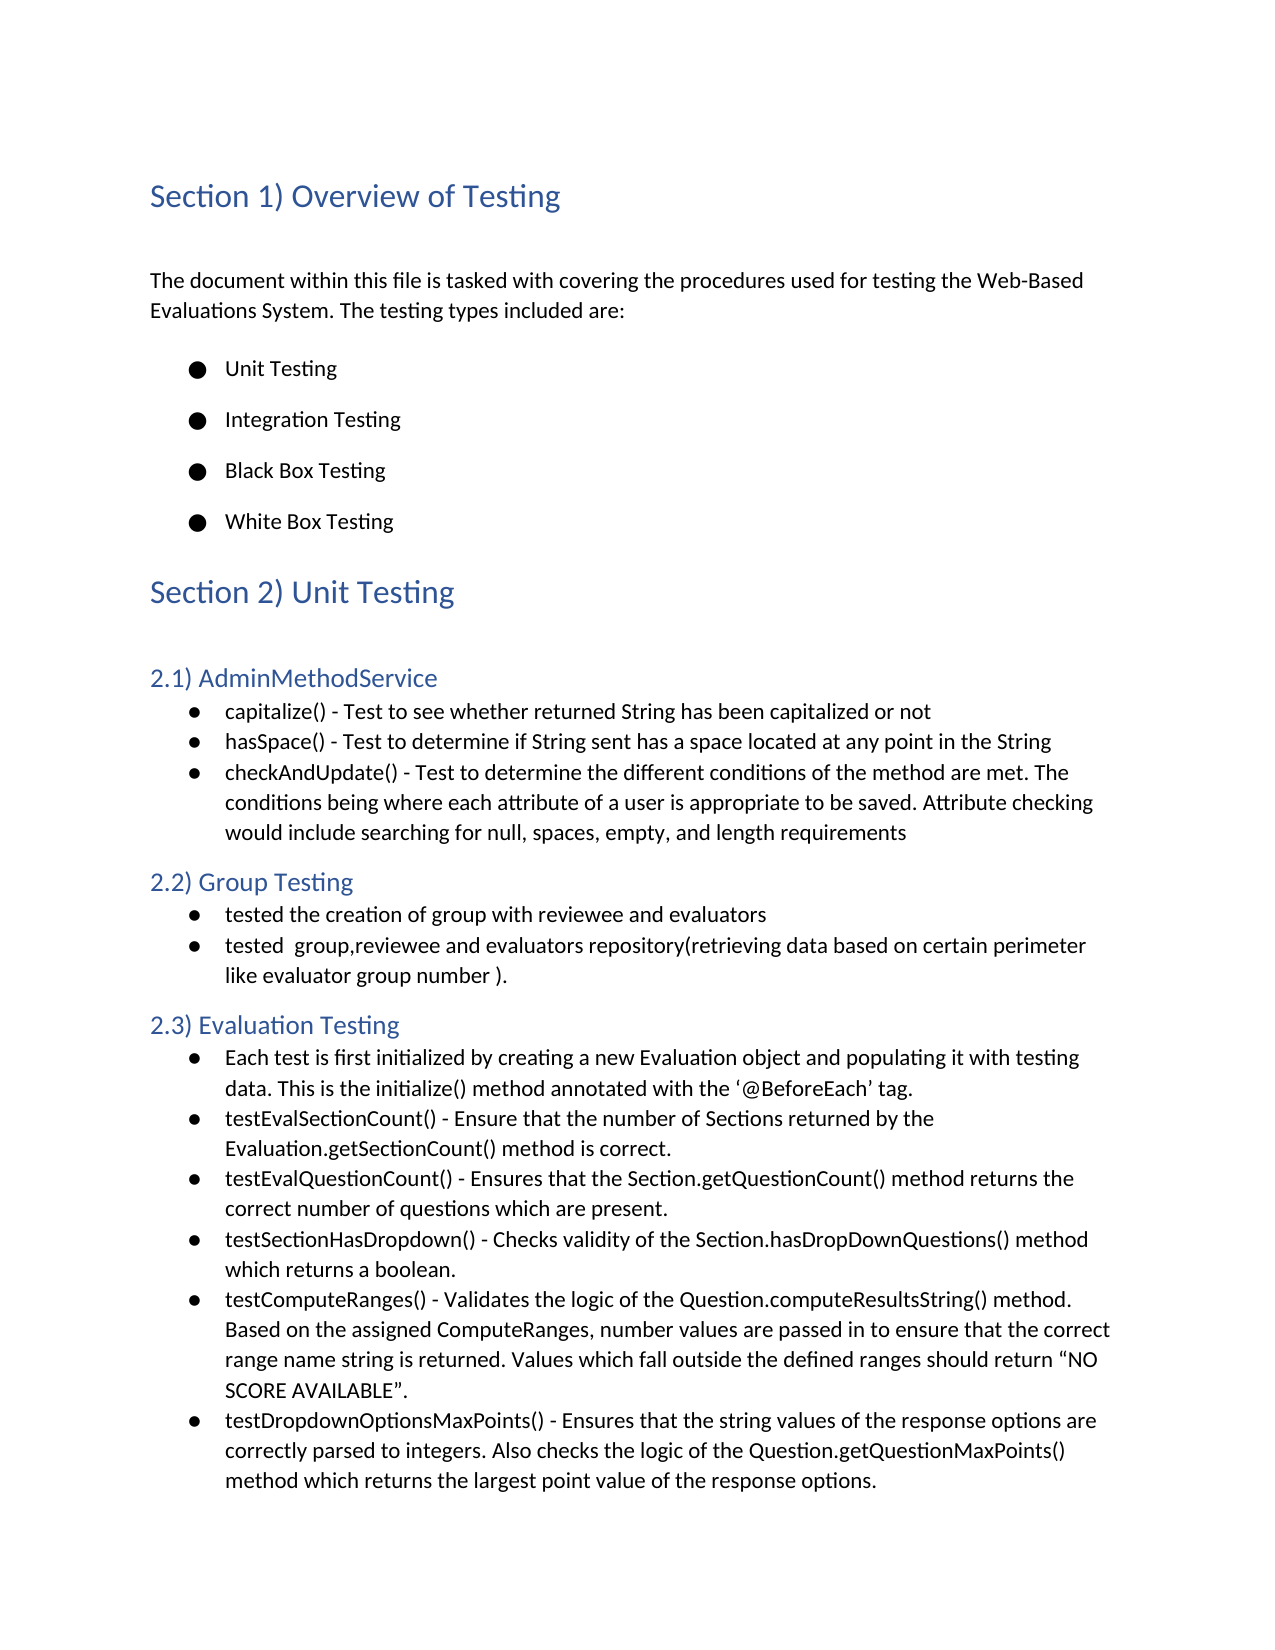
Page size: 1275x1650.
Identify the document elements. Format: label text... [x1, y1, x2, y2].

list capitalize() - Test to see whether returned String has been capitalized or not [187, 697, 1125, 725]
text The document within this file is tasked with covering the procedures used for testing the Web-Based Evaluations System. The testing types included are: [150, 266, 1125, 324]
list tested group,reviewee and evaluators repository(retrieving data based on certain perimeter like evaluator group number ). [187, 931, 1125, 989]
subtitle Section 2) Unit Testing [150, 571, 1125, 612]
list White Box Testing [187, 495, 1125, 542]
list Black Box Testing [187, 444, 1125, 491]
list testComputeRanges() - Validates the logic of the Question.computeResultsString() method. Based on the assigned ComputeRanges, number values are passed in to ensure that the correct range name string is returned. Values which fall outside the defined ranges should return “NO SCORE AVAILABLE”. [187, 1285, 1125, 1404]
list Unit Testing [187, 343, 1125, 390]
subtitle 2.2) Group Testing [150, 865, 1125, 898]
list Each test is first initialized by creating a new Evaluation object and populating it with testing data. This is the initialize() method annotated with the ‘@BeforeEach’ tag. [187, 1043, 1125, 1102]
subtitle 2.1) AdminMethodService [150, 662, 1125, 695]
list hasSpace() - Test to determine if String sent has a space located at any point in the String [187, 727, 1125, 756]
subtitle 2.3) Evaluation Testing [150, 1008, 1125, 1041]
list Integration Testing [187, 394, 1125, 441]
list testEvalSectionCount() - Ensure that the number of Sections returned by the Evaluation.getSectionCount() method is correct. [187, 1104, 1125, 1162]
subtitle Section 1) Overview of Testing [150, 175, 1125, 216]
list tested the creation of group with reviewee and evaluators [187, 901, 1125, 929]
list testSectionHasDropdown() - Checks validity of the Section.hasDropDownQuestions() method which returns a boolean. [187, 1225, 1125, 1283]
list testEvalQuestionCount() - Ensures that the Section.getQuestionCount() method returns the correct number of questions which are present. [187, 1164, 1125, 1223]
list testDropdownOptionsMaxPoints() - Ensures that the string values of the response options are correctly parsed to integers. Also checks the logic of the Question.getQuestionMaxPoints() method which returns the largest point value of the response options. [187, 1406, 1125, 1494]
list checkAndUpdate() - Test to determine the different conditions of the method are met. The conditions being where each attribute of a user is appropriate to be saved. Attribute checking would include searching for null, spaces, empty, and length requirements [187, 758, 1125, 846]
